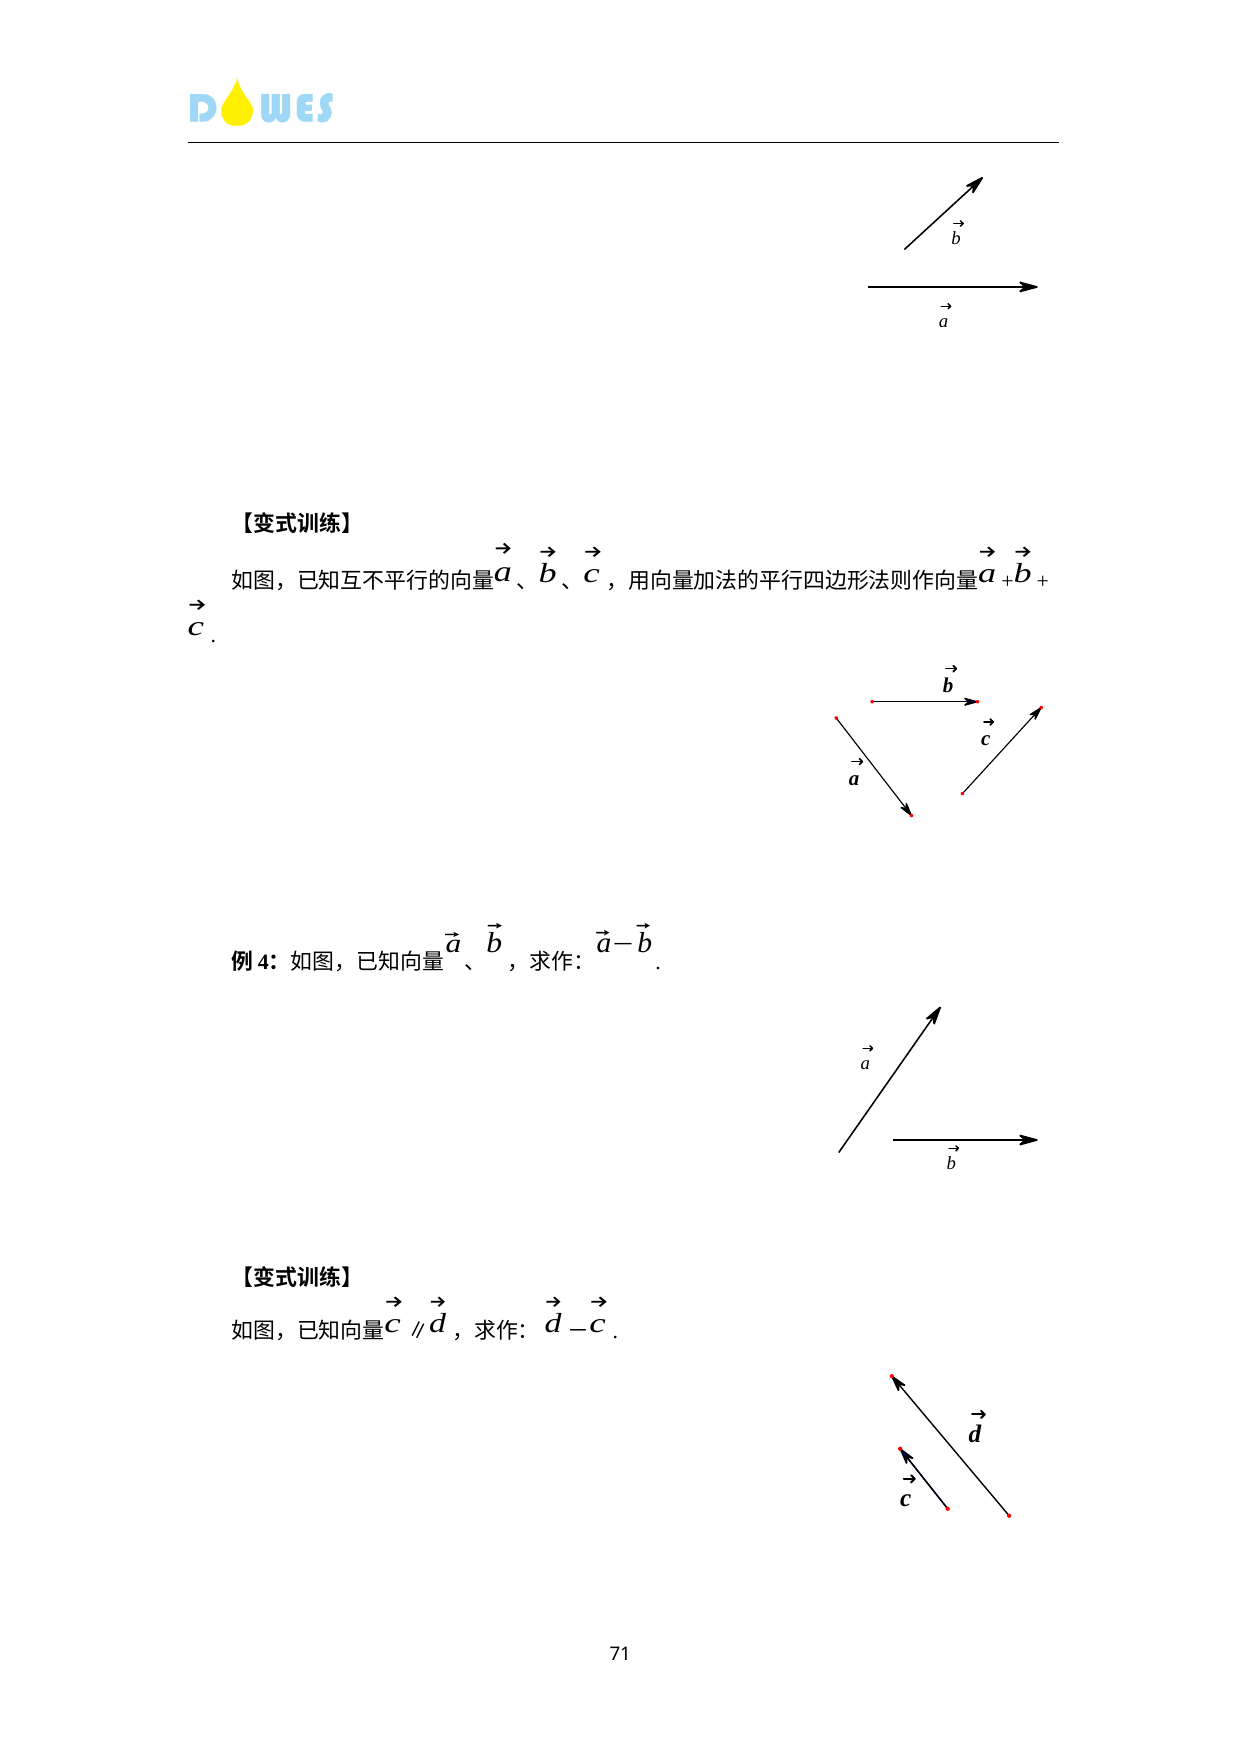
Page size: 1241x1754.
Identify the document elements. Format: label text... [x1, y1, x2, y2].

picture [178, 71, 346, 139]
list 如图，已知互不平行的向量、、，用向量加法的平行四边形法则作向量++. [187, 543, 1053, 647]
text 【变式训练】 [187, 506, 1053, 538]
text 例4：如图，已知向量、，求作：. [187, 922, 1053, 987]
text 【变式训练】 [187, 1259, 1053, 1292]
text 如图，已知向量∥，求作： －. [187, 1296, 1053, 1345]
